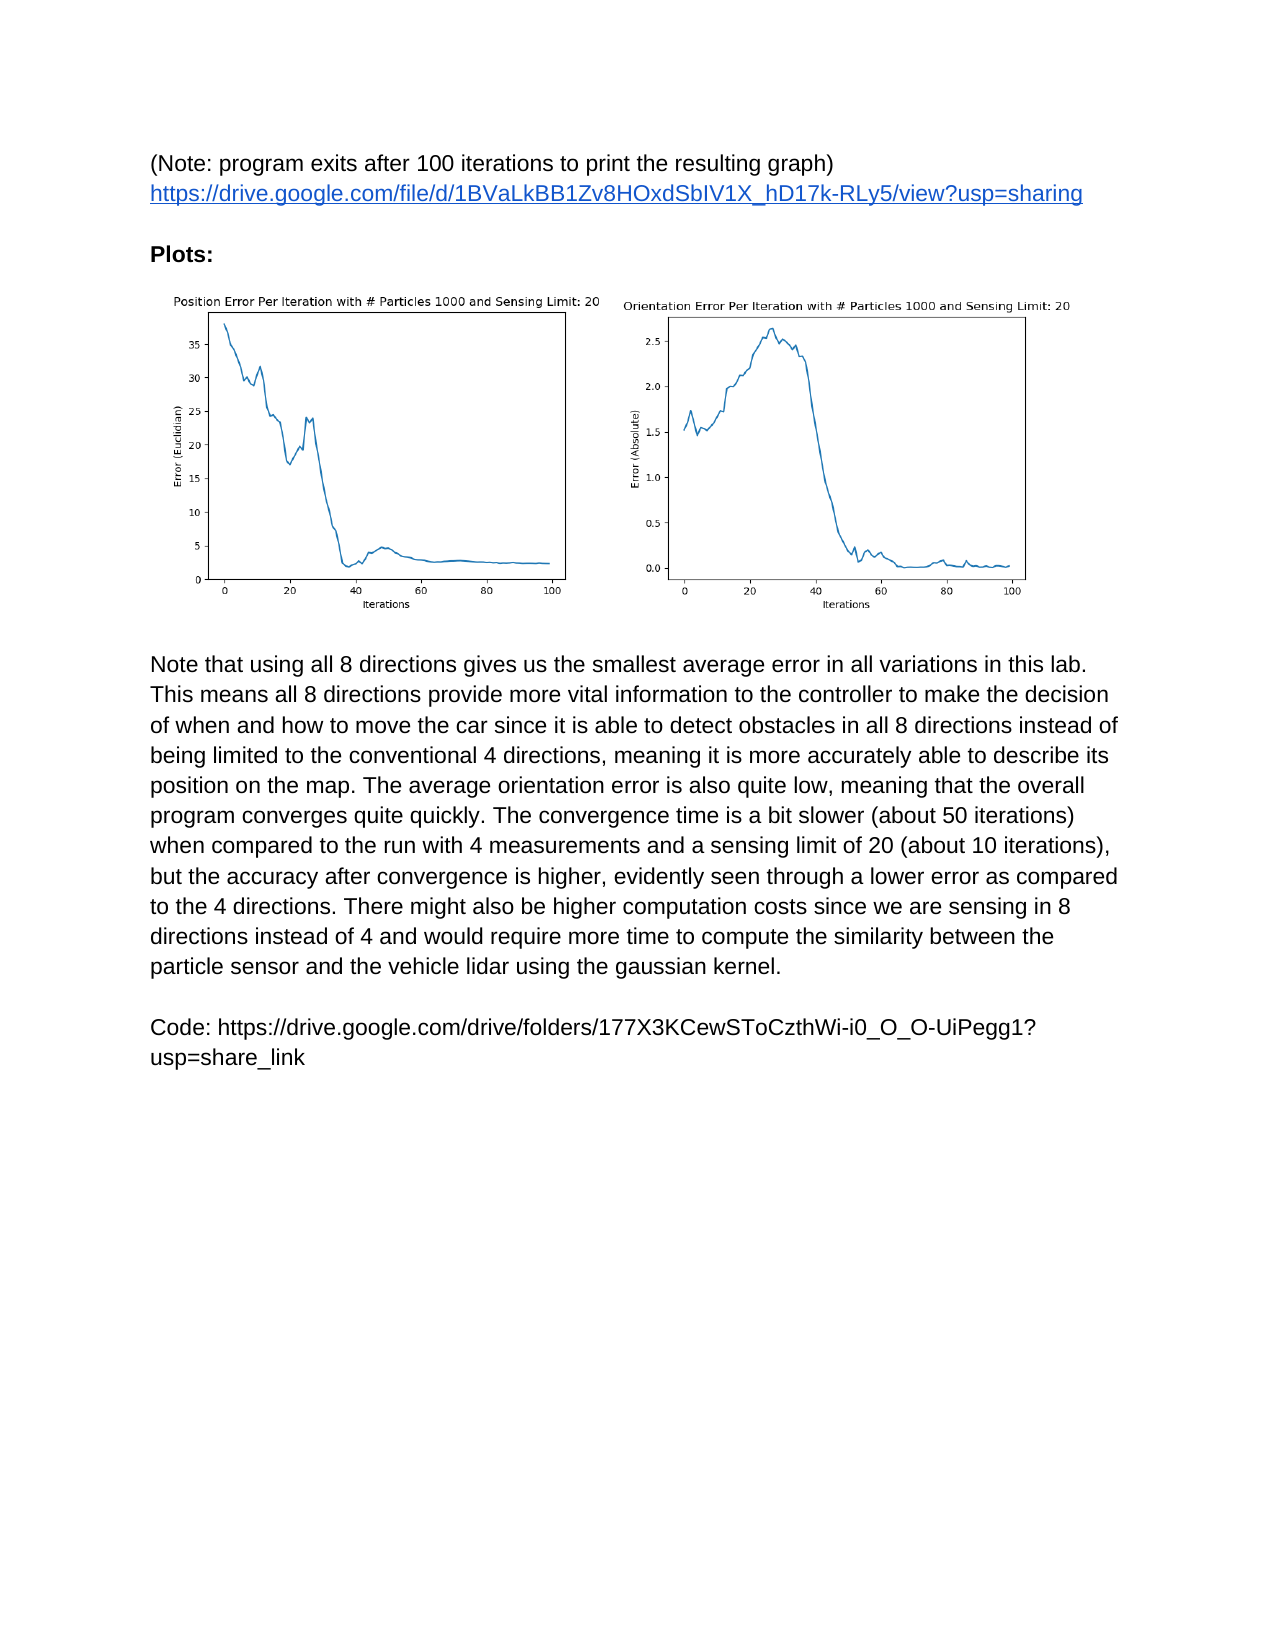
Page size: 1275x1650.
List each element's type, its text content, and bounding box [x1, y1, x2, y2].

text Code: https://drive.google.com/drive/folders/177X3KCewSToCzthWi-i0_O_O-UiPegg1?usp=share_link [150, 1014, 1125, 1070]
text Note that using all 8 directions gives us the smallest average error in all variations in this lab. This means all 8 directions provide more vital information to the controller to make the decision of when and how to move the car since it is able to detect obstacles in all 8 directions instead of being limited to the conventional 4 directions, meaning it is more accurately able to describe its position on the map. The average orientation error is also quite low, meaning that the overall program converges quite quickly. The convergence time is a bit slower (about 50 iterations) when compared to the run with 4 measurements and a sensing limit of 20 (about 10 iterations), but the accuracy after convergence is higher, evidently seen through a lower error as compared to the 4 directions. There might also be higher computation costs since we are sensing in 8 directions instead of 4 and would require more time to compute the similarity between the particle sensor and the vehicle lidar using the gaussian kernel. [150, 651, 1125, 979]
text https://drive.google.com/file/d/1BVaLkBB1Zv8HOxdSbIV1X_hD17k-RLy5/view?usp=sharing [150, 180, 1125, 207]
picture [150, 270, 1071, 617]
text Plots: [150, 241, 1125, 267]
text (Note: program exits after 100 iterations to print the resulting graph) [150, 150, 1125, 176]
